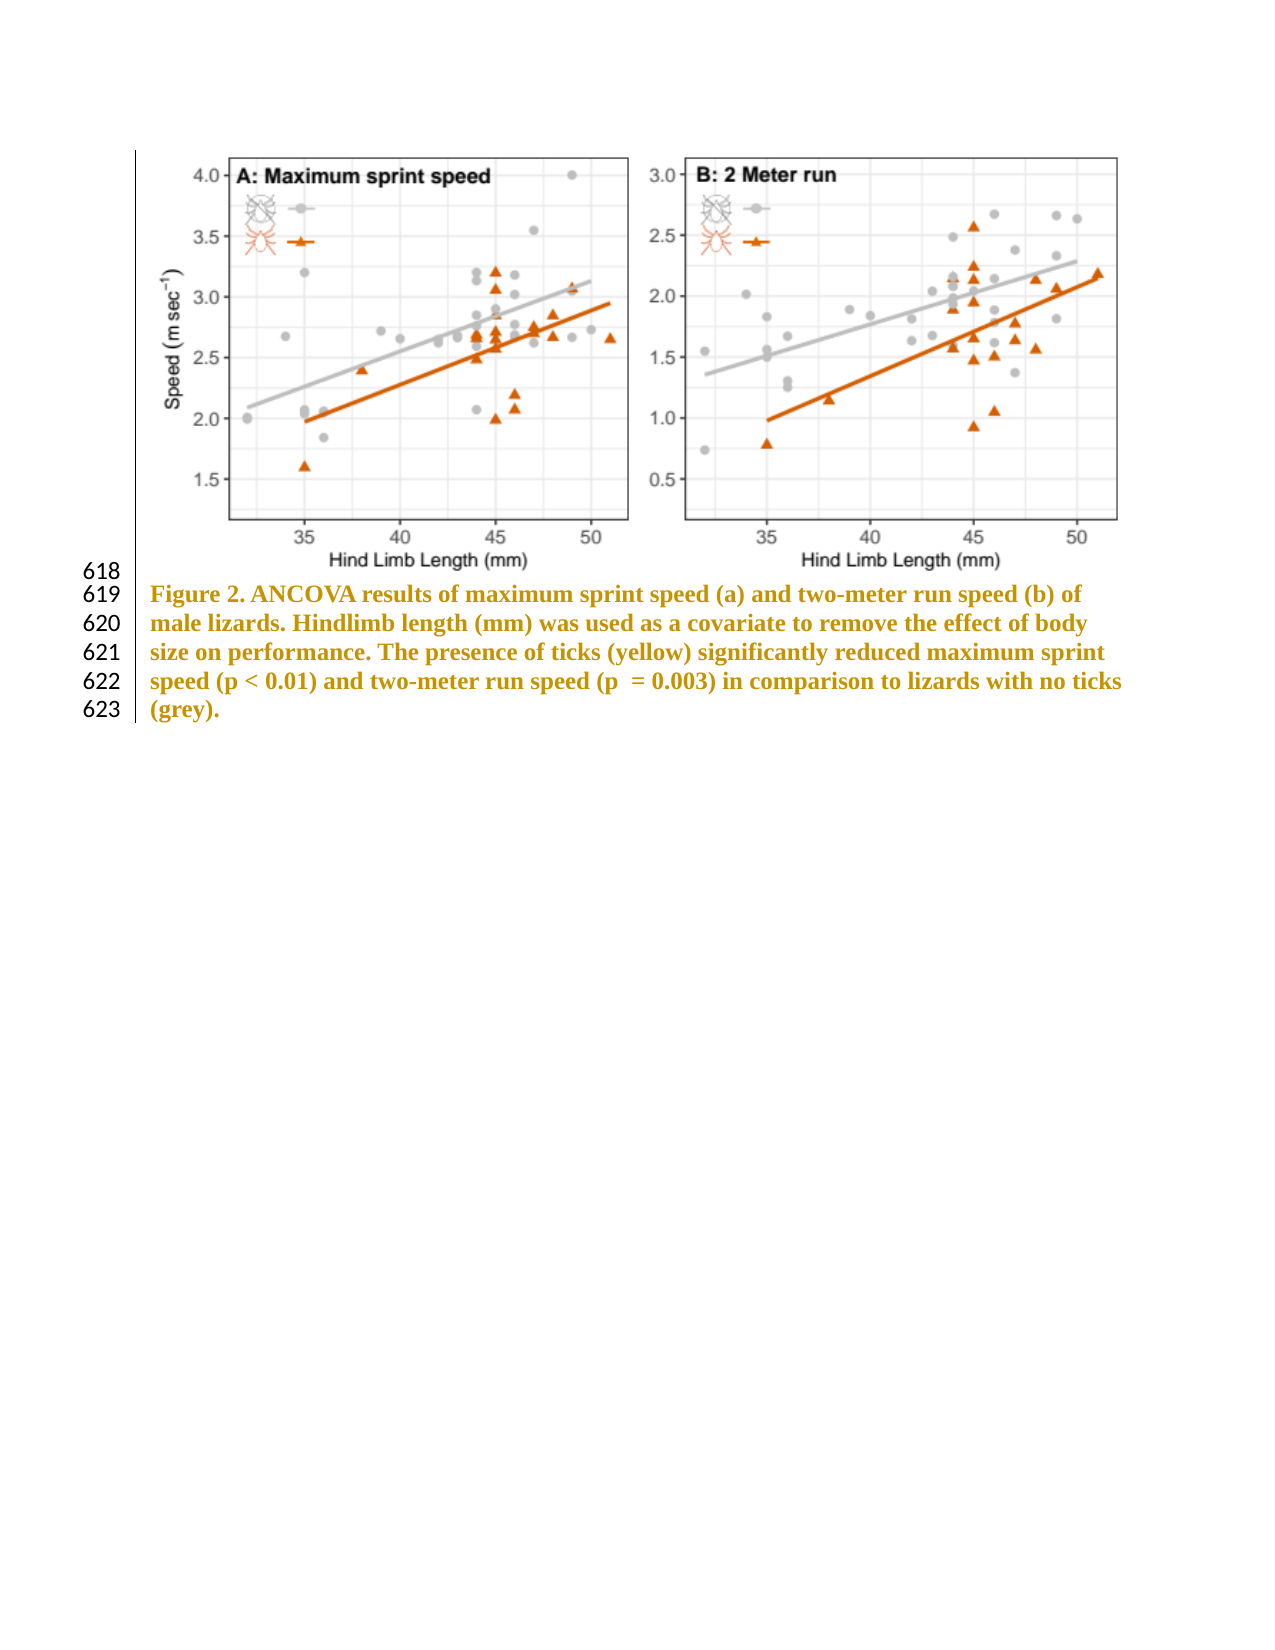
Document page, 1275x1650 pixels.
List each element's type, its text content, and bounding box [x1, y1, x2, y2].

text Figure 2. ANCOVA results of maximum sprint speed (a) and two-meter run speed (b) of male lizards. Hindlimb length (mm) was used as a covariate to remove the effect of body size on performance. The presence of ticks (yellow) significantly reduced maximum sprint speed (p < 0.01) and two-meter run speed (p = 0.003) in comparison to lizards with no ticks (grey). [150, 580, 1125, 723]
